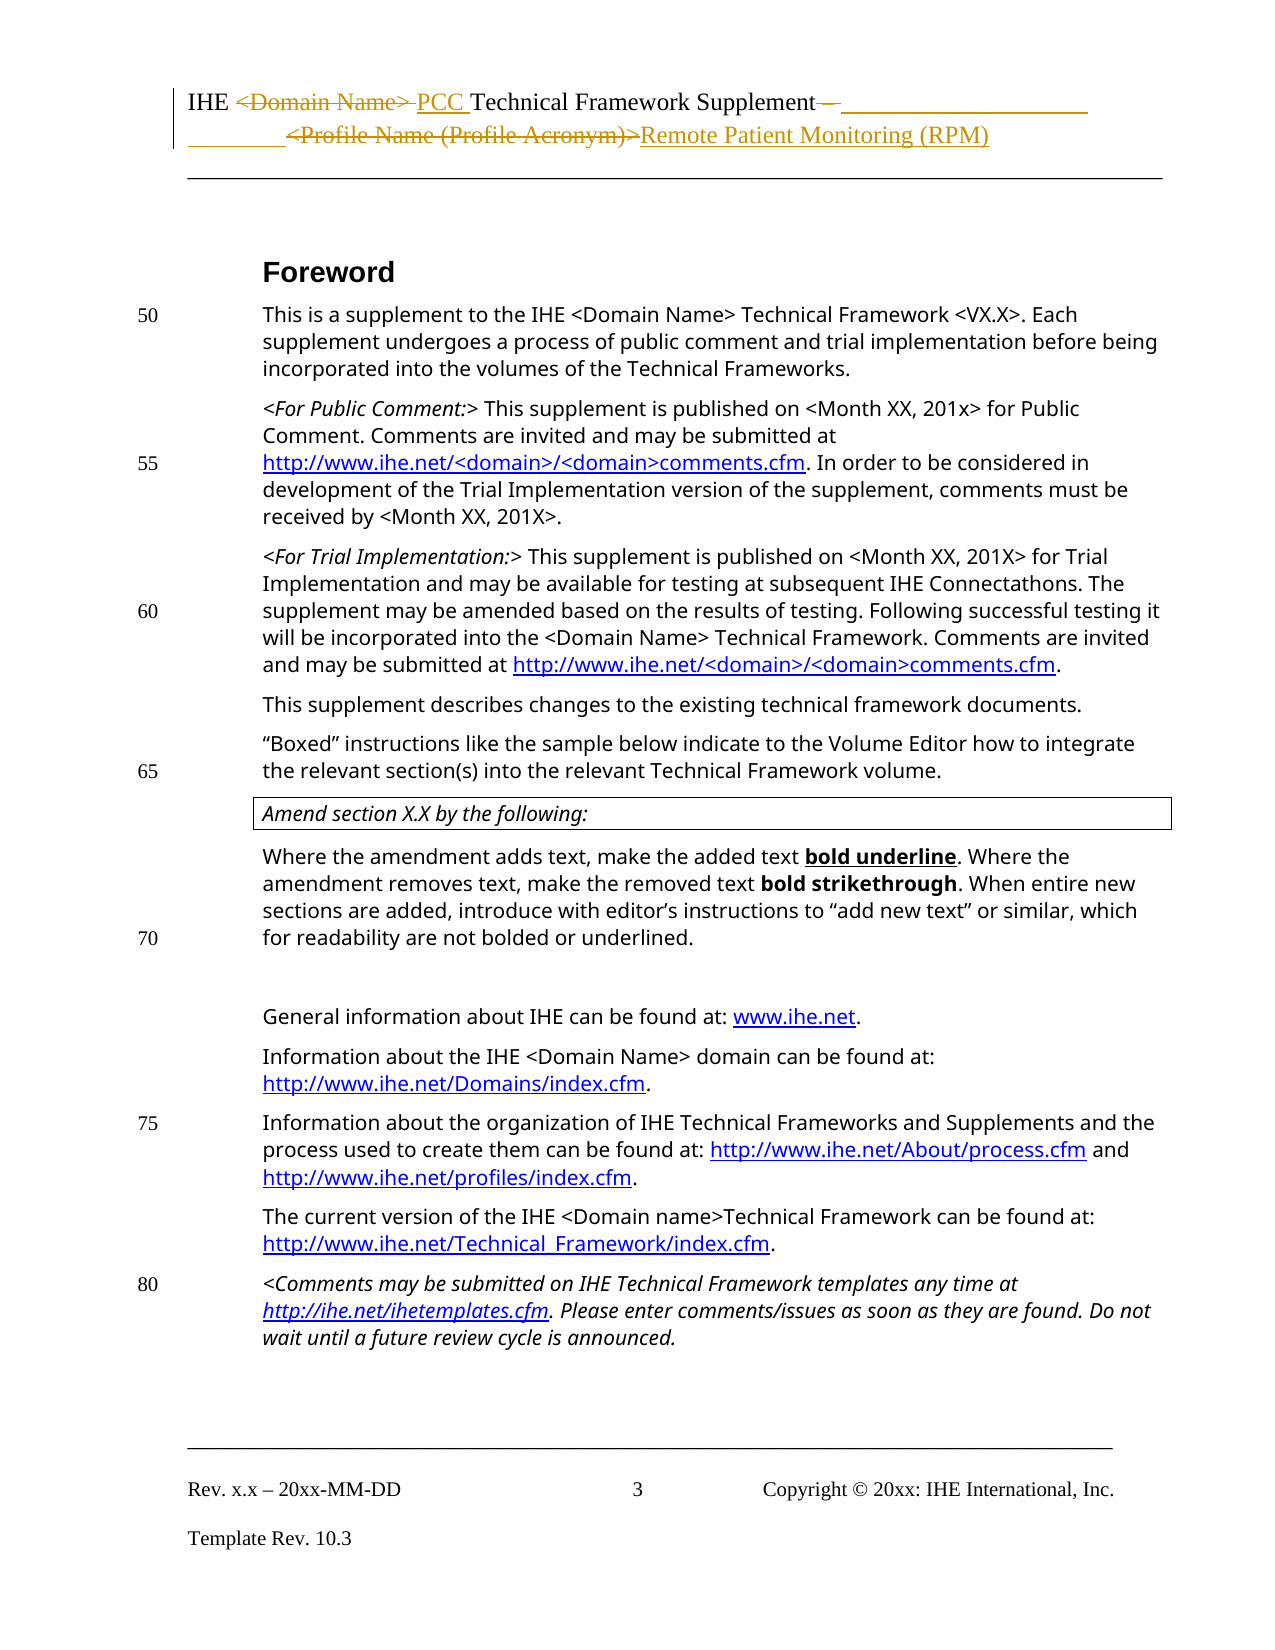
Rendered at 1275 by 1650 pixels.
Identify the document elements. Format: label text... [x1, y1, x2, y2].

text Where the amendment adds text, make the added text bold underline. Where the amendment removes text, make the removed text bold strikethrough. When entire new sections are added, introduce with editor’s instructions to “add new text” or similar, which for readability are not bolded or underlined. [262, 842, 1162, 951]
text <For Public Comment:> This supplement is published on <Month XX, 201x> for Public Comment. Comments are invited and may be submitted at http://www.ihe.net/<domain>/<domain>comments.cfm. In order to be considered in development of the Trial Implementation version of the supplement, comments must be received by <Month XX, 201X>. [262, 394, 1162, 530]
text Information about the organization of IHE Technical Frameworks and Supplements and the process used to create them can be found at: http://www.ihe.net/About/process.cfm and http://www.ihe.net/profiles/index.cfm. [262, 1109, 1162, 1190]
text The current version of the IHE <Domain name>Technical Framework can be found at: http://www.ihe.net/Technical_Framework/index.cfm. [262, 1203, 1162, 1257]
text <For Trial Implementation:> This supplement is published on <Month XX, 201X> for Trial Implementation and may be available for testing at subsequent IHE Connectathons. The supplement may be amended based on the results of testing. Following successful testing it will be incorporated into the <Domain Name> Technical Framework. Comments are invited and may be submitted at http://www.ihe.net/<domain>/<domain>comments.cfm. [262, 542, 1162, 678]
text <Comments may be submitted on IHE Technical Framework templates any time at http://ihe.net/ihetemplates.cfm. Please enter comments/issues as soon as they are found. Do not wait until a future review cycle is announced. [262, 1269, 1162, 1351]
text Foreword [262, 261, 1162, 288]
text This is a supplement to the IHE <Domain Name> Technical Framework <VX.X>. Each supplement undergoes a process of public comment and trial implementation before being incorporated into the volumes of the Technical Frameworks. [262, 301, 1162, 382]
text Information about the IHE <Domain Name> domain can be found at: http://www.ihe.net/Domains/index.cfm. [262, 1042, 1162, 1097]
text Amend section X.X by the following: [254, 798, 1171, 829]
text General information about IHE can be found at: www.ihe.net. [262, 1003, 1162, 1030]
text “Boxed” instructions like the sample below indicate to the Volume Editor how to integrate the relevant section(s) into the relevant Technical Framework volume. [262, 730, 1162, 784]
text This supplement describes changes to the existing technical framework documents. [262, 690, 1162, 717]
